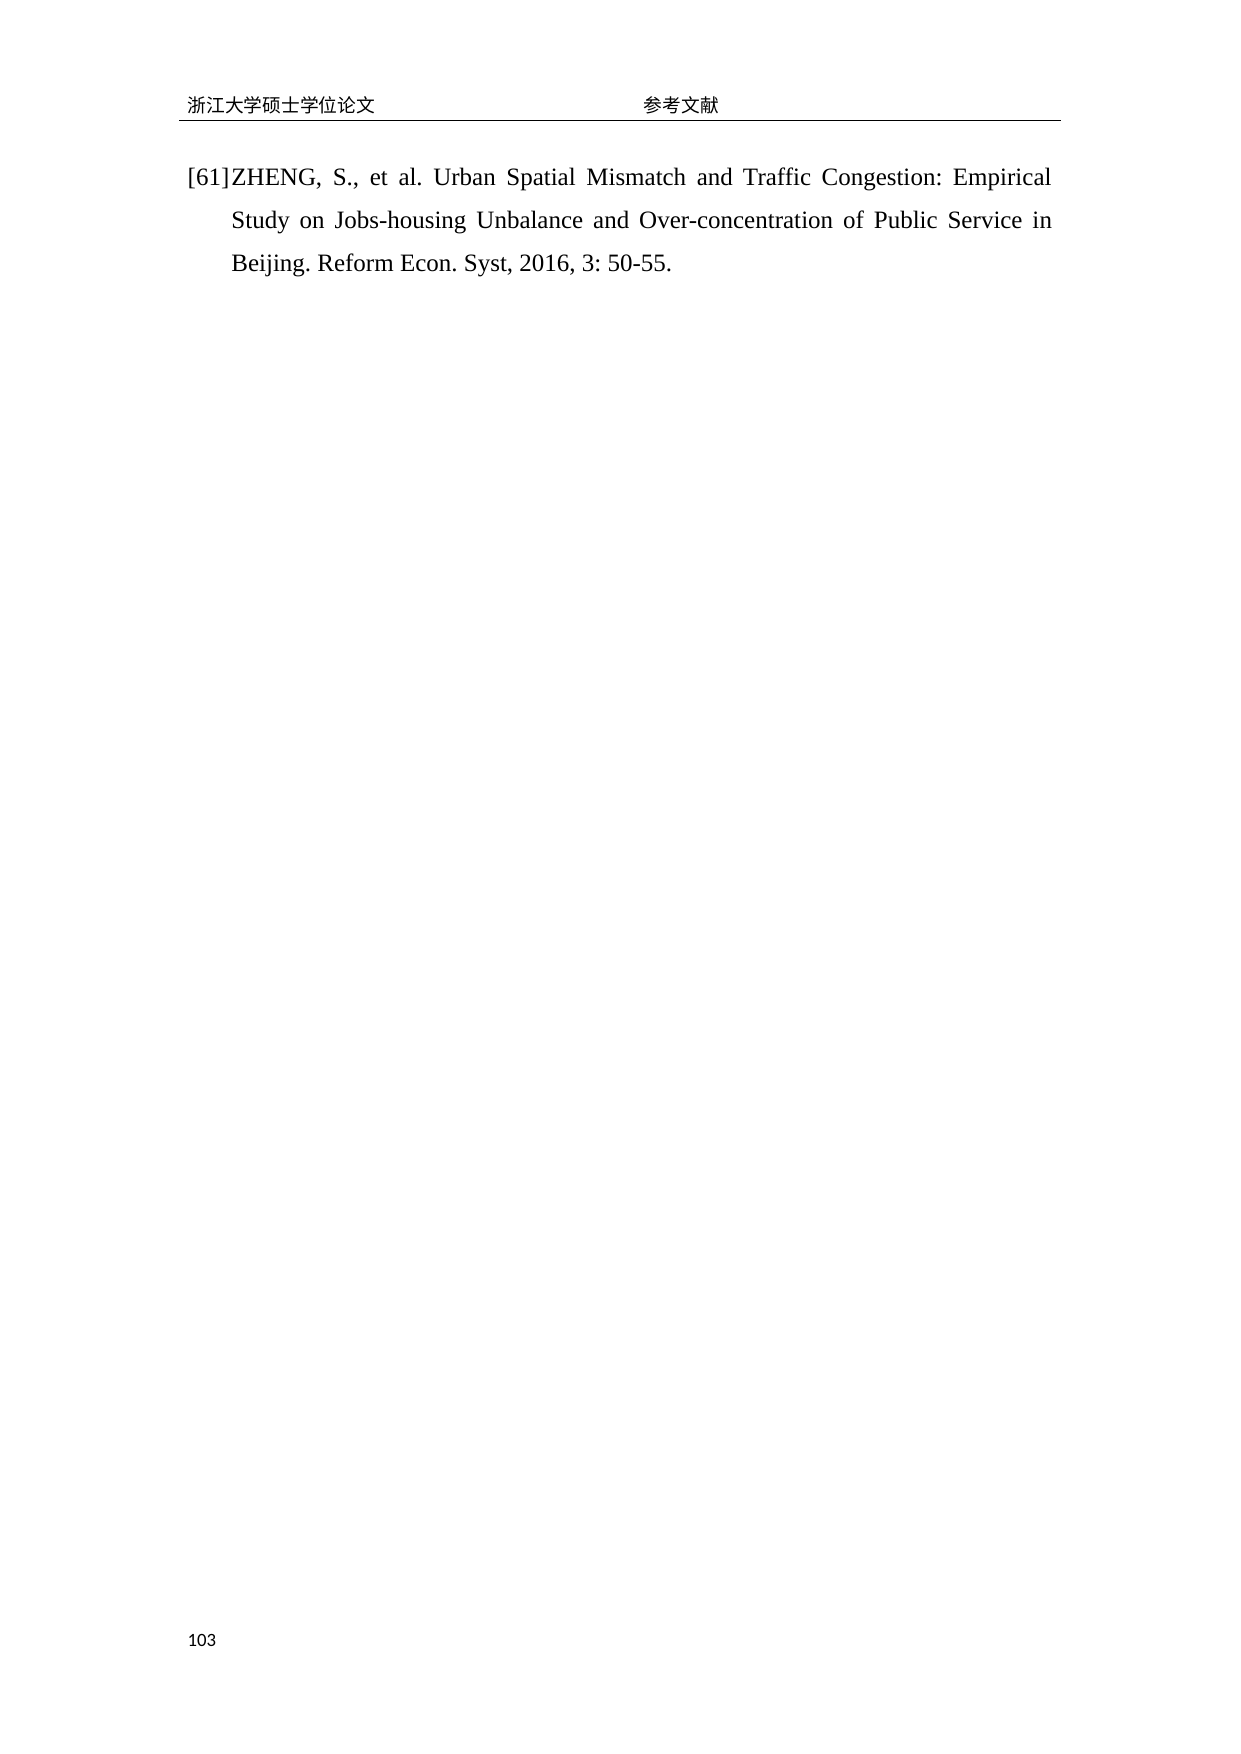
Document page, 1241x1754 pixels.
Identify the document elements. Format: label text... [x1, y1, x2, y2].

list ZHENG, S., et al. Urban Spatial Mismatch and Traffic Congestion: Empirical Study on Jobs-housing Unbalance and Over-concentration of Public Service in Beijing. Reform Econ. Syst, 2016, 3: 50-55. [187, 162, 1053, 277]
